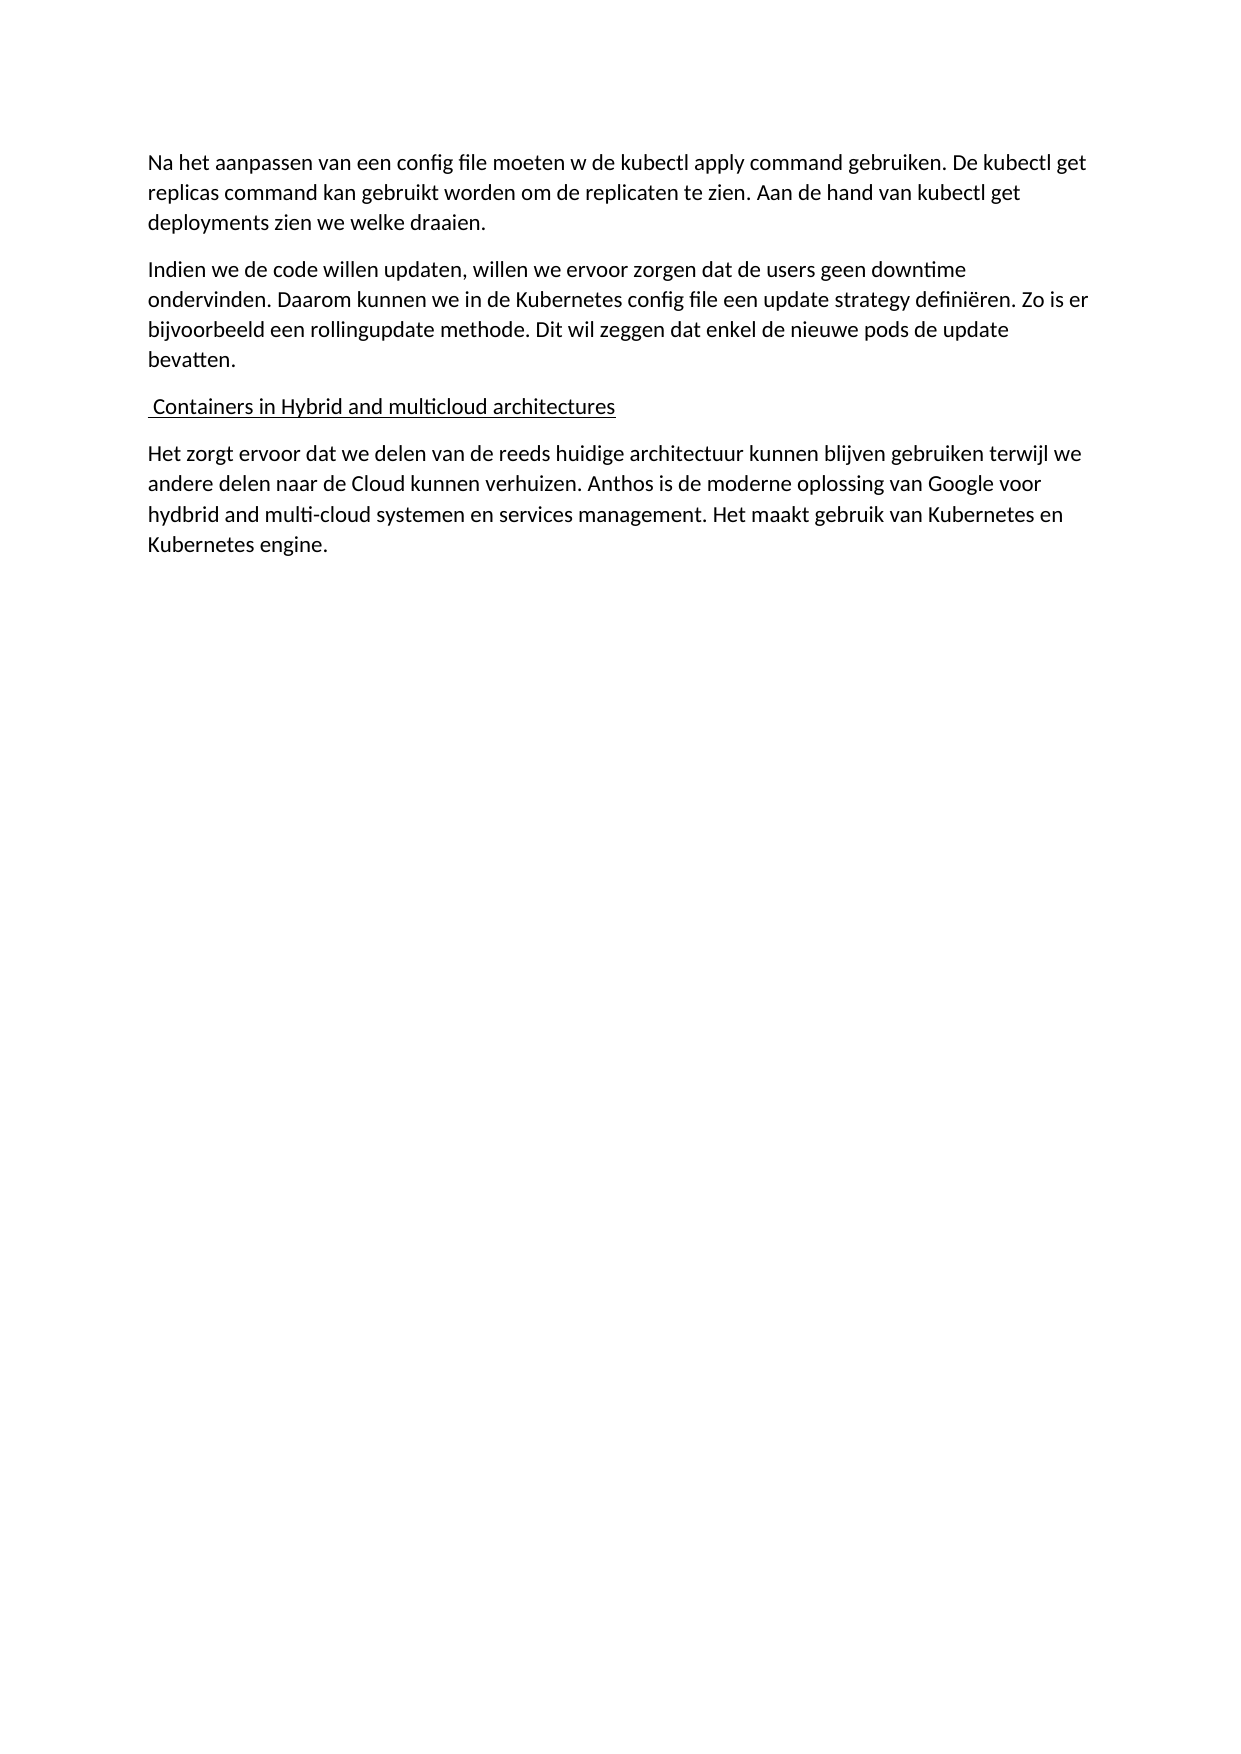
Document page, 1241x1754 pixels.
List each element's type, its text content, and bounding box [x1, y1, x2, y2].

text Indien we de code willen updaten, willen we ervoor zorgen dat de users geen downtime ondervinden. Daarom kunnen we in de Kubernetes config file een update strategy definiëren. Zo is er bijvoorbeeld een rollingupdate methode. Dit wil zeggen dat enkel de nieuwe pods de update bevatten. [148, 255, 1093, 373]
text Containers in Hybrid and multicloud architectures [148, 392, 1093, 420]
text Na het aanpassen van een config file moeten w de kubectl apply command gebruiken. De kubectl get replicas command kan gebruikt worden om de replicaten te zien. Aan de hand van kubectl get deployments zien we welke draaien. [148, 148, 1093, 236]
text Het zorgt ervoor dat we delen van de reeds huidige architectuur kunnen blijven gebruiken terwijl we andere delen naar de Cloud kunnen verhuizen. Anthos is de moderne oplossing van Google voor hydbrid and multi-cloud systemen en services management. Het maakt gebruik van Kubernetes en Kubernetes engine. [148, 439, 1093, 558]
